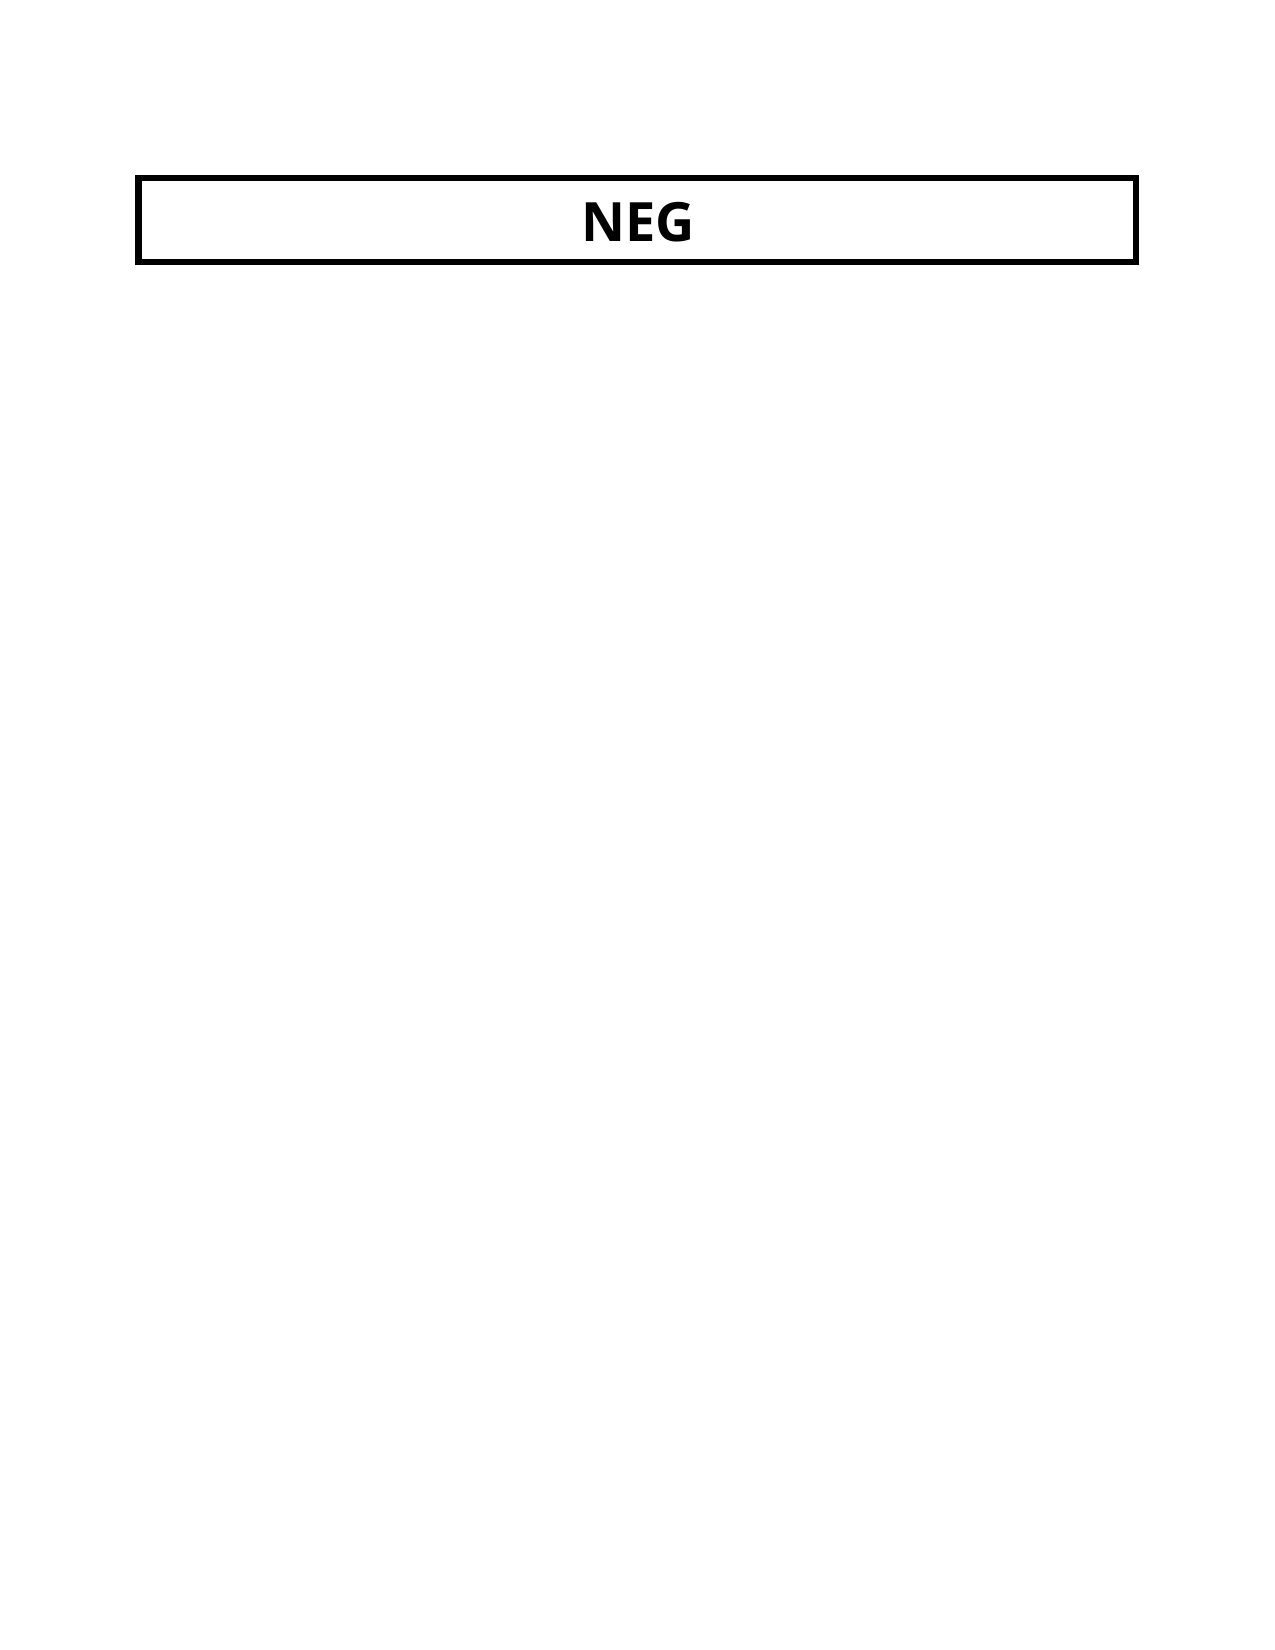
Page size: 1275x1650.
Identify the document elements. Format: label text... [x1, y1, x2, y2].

subtitle NEG [142, 181, 1133, 259]
